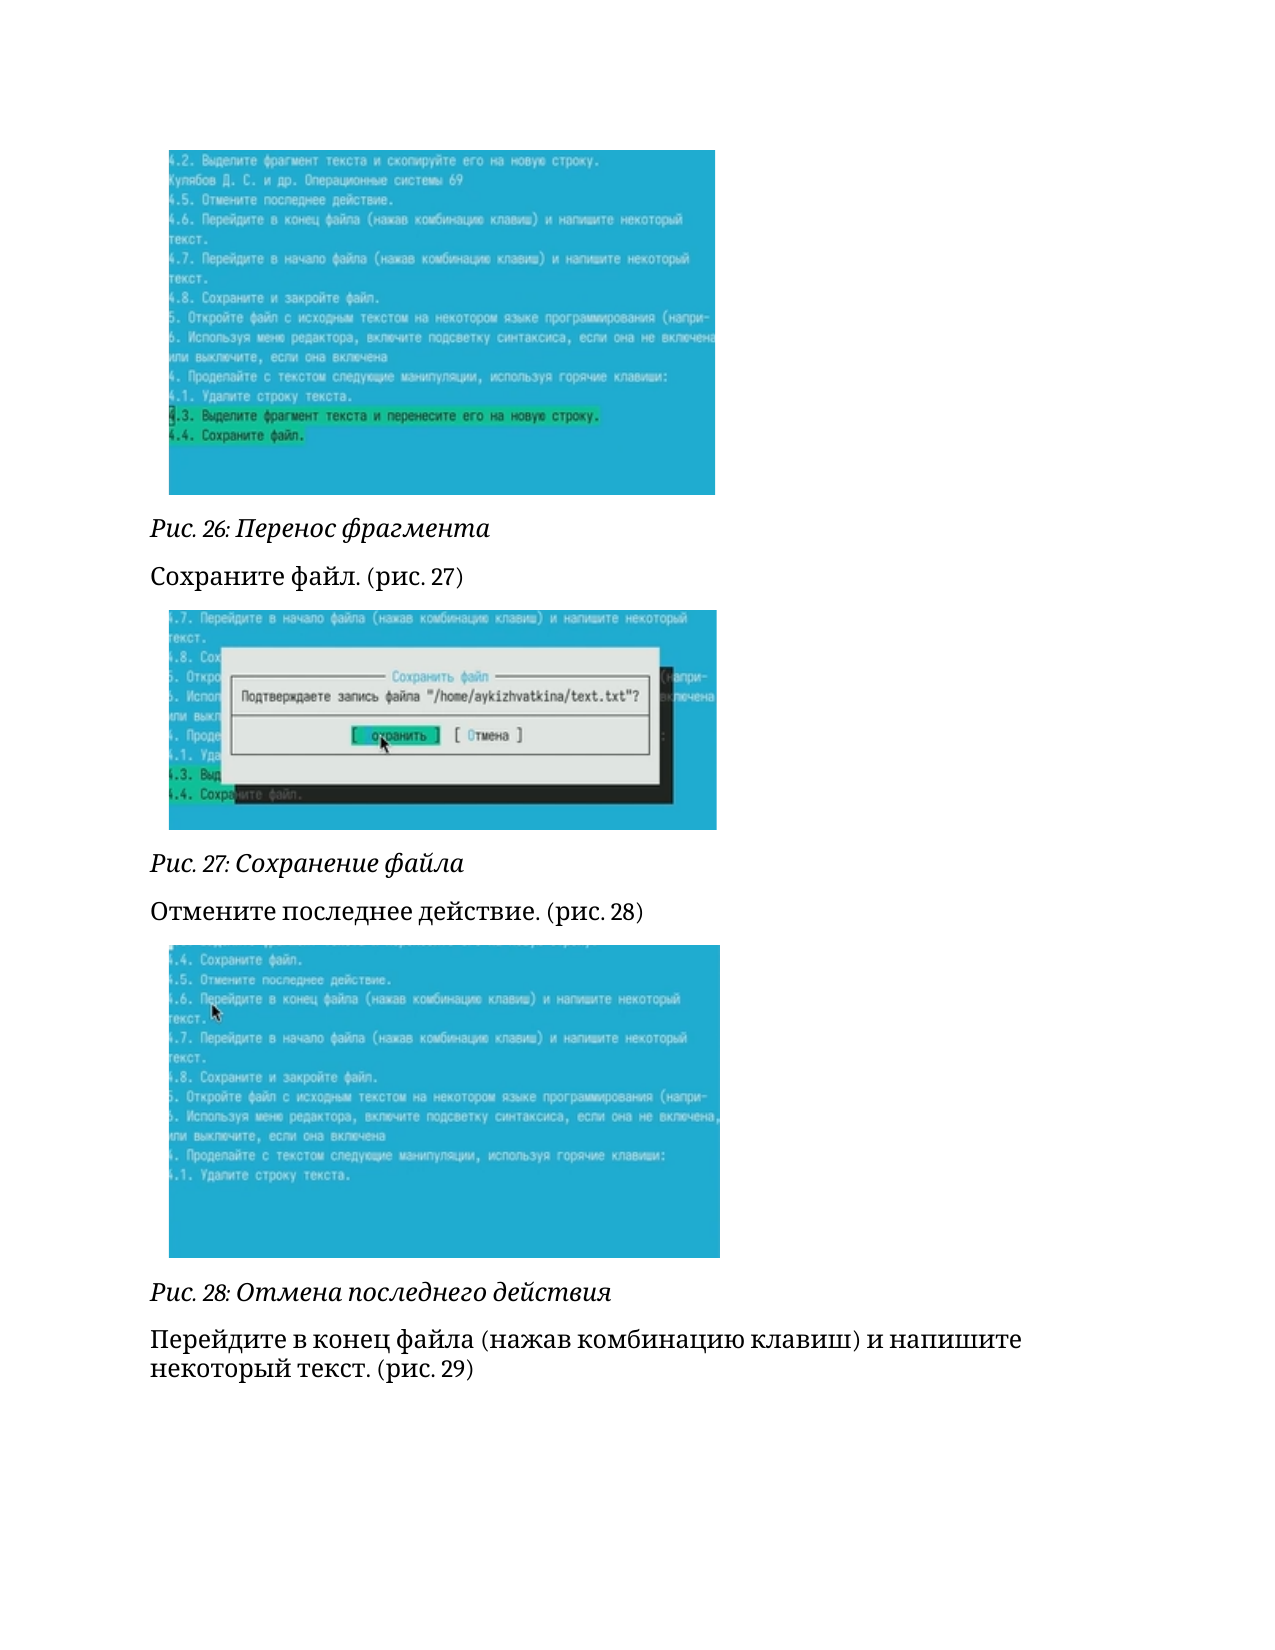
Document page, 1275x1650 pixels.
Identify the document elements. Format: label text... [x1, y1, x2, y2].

picture [168, 945, 720, 1258]
picture [168, 610, 717, 830]
text Отмените последнее действие. (рис. 28) [150, 898, 1125, 927]
text Рис. 28: Отмена последнего действия [150, 1279, 1125, 1308]
text Рис. 27: Сохранение файла [150, 850, 1125, 879]
text Сохраните файл. (рис. 27) [150, 563, 1125, 591]
picture [168, 150, 716, 495]
text Рис. 26: Перенос фрагмента [150, 515, 1125, 544]
text Перейдите в конец файла (нажав комбинацию клавиш) и напишите некоторый текст. (рис. 29) [150, 1326, 1125, 1384]
